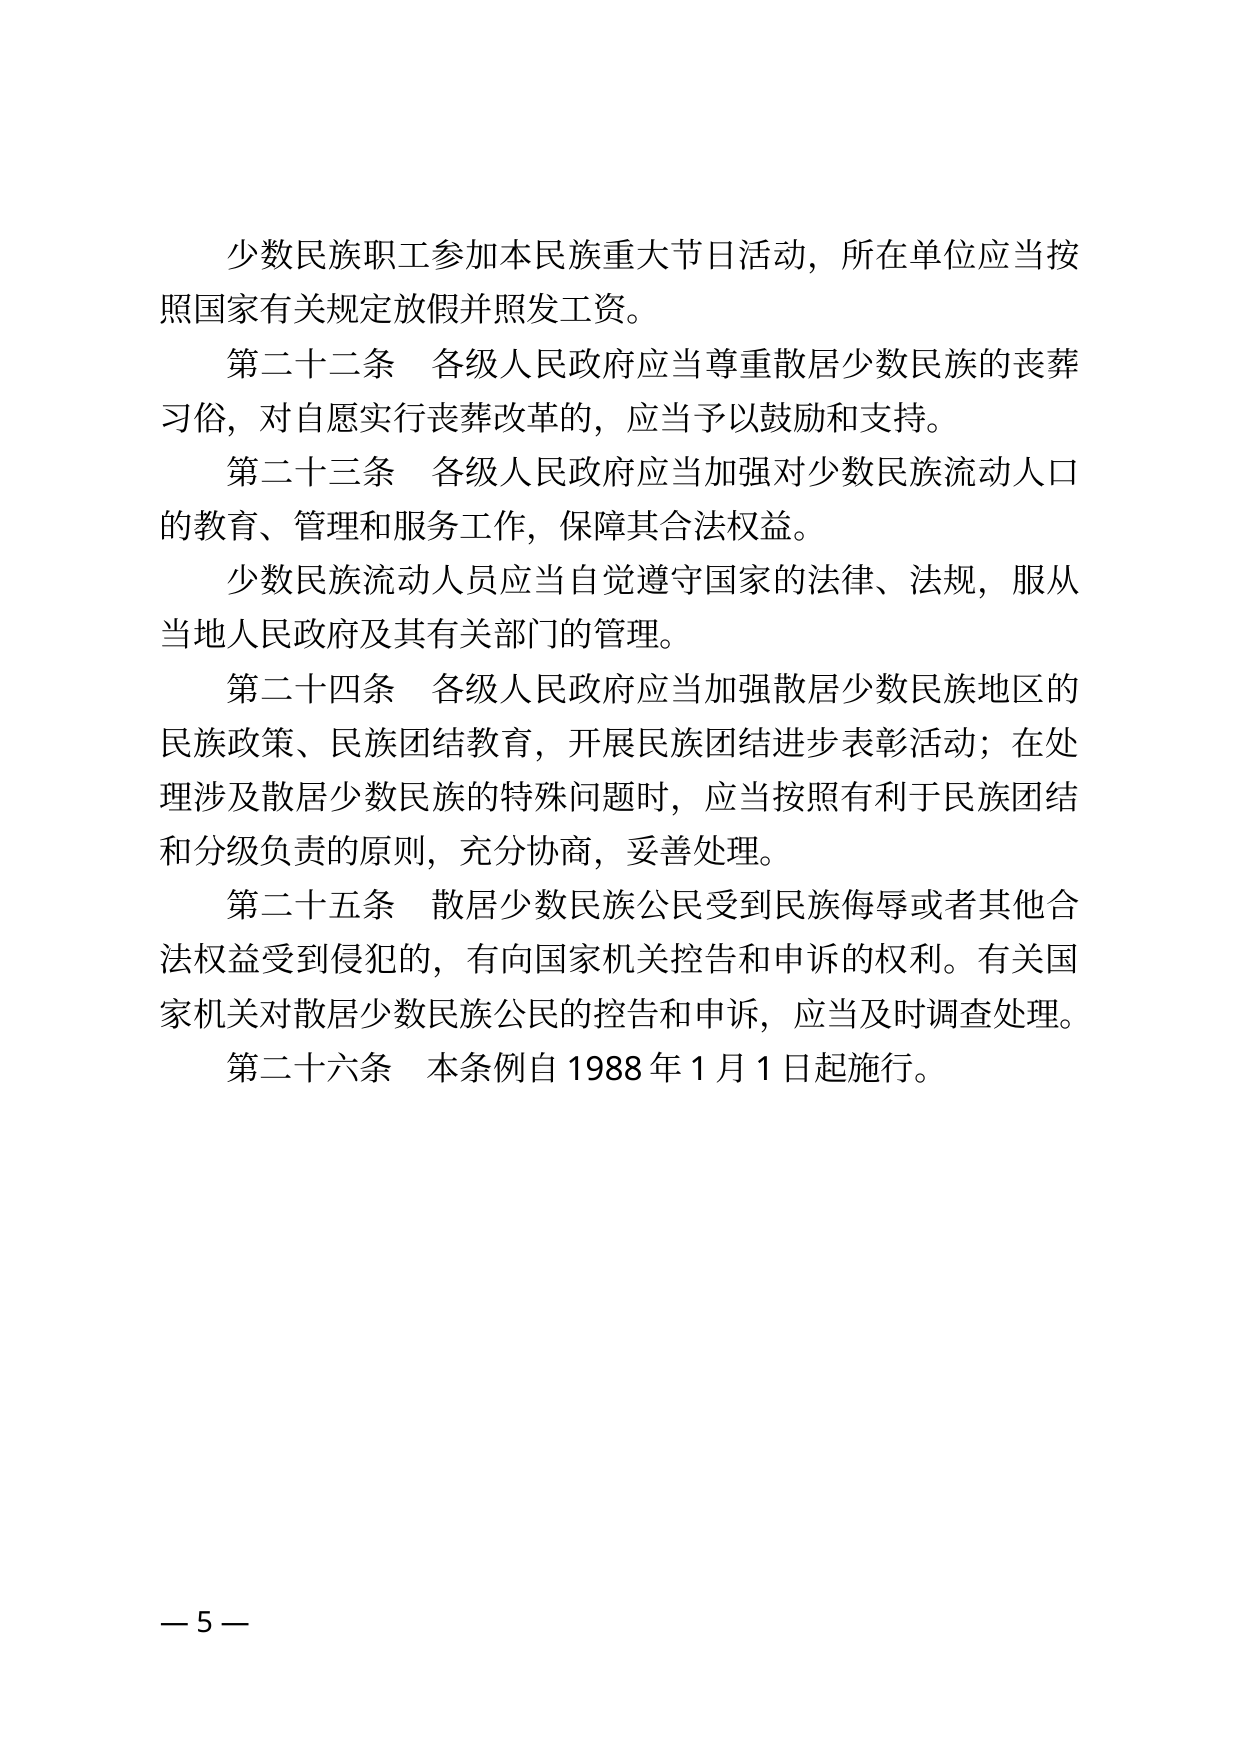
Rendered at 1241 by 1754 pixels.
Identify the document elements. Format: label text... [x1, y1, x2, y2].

text 第二十二条 各级人民政府应当尊重散居少数民族的丧葬习俗，对自愿实行丧葬改革的，应当予以鼓励和支持。 [159, 333, 1081, 441]
text 第二十四条 各级人民政府应当加强散居少数民族地区的民族政策、民族团结教育，开展民族团结进步表彰活动；在处理涉及散居少数民族的特殊问题时，应当按照有利于民族团结和分级负责的原则，充分协商，妥善处理。 [159, 658, 1081, 874]
text 第二十六条 本条例自1988年1月1日起施行。 [159, 1037, 1081, 1091]
text 第二十五条 散居少数民族公民受到民族侮辱或者其他合法权益受到侵犯的，有向国家机关控告和申诉的权利。有关国家机关对散居少数民族公民的控告和申诉，应当及时调查处理。 [159, 874, 1081, 1037]
text 第二十三条 各级人民政府应当加强对少数民族流动人口的教育、管理和服务工作，保障其合法权益。 [159, 441, 1081, 549]
text 少数民族流动人员应当自觉遵守国家的法律、法规，服从当地人民政府及其有关部门的管理。 [159, 549, 1081, 658]
text 少数民族职工参加本民族重大节日活动，所在单位应当按照国家有关规定放假并照发工资。 [159, 224, 1081, 333]
